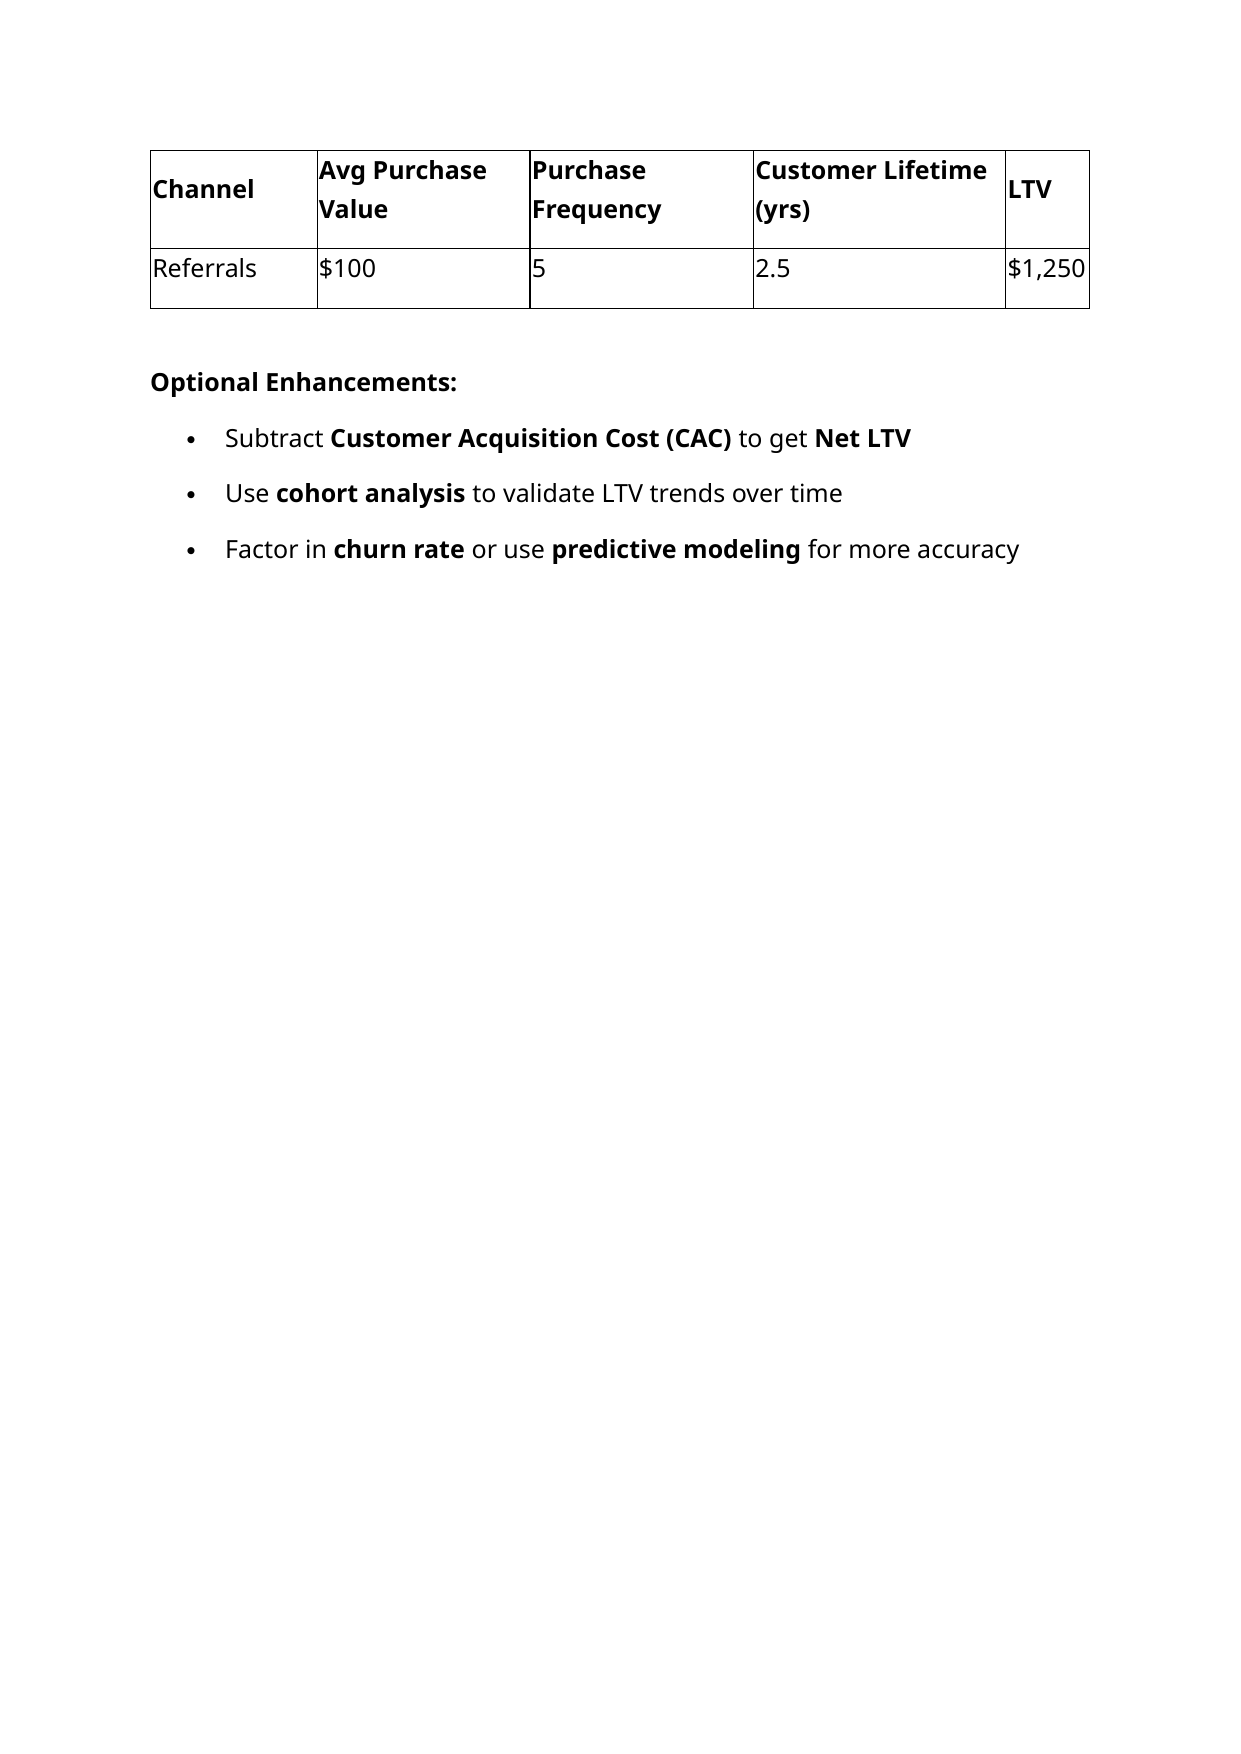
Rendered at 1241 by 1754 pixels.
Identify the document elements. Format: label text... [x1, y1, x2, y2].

table_header Purchase Frequency [531, 151, 753, 248]
table_header Channel [151, 151, 317, 248]
list Subtract Customer Acquisition Cost (CAC) to get Net LTV [187, 420, 1090, 454]
table_header Customer Lifetime (yrs) [754, 151, 1005, 248]
list Use cohort analysis to validate LTV trends over time [187, 476, 1090, 510]
list Factor in churn rate or use predictive modeling for more accuracy [187, 532, 1090, 566]
table_cell Referrals [151, 249, 317, 307]
table_header LTV [1006, 151, 1089, 248]
table_cell $100 [318, 249, 529, 307]
text Optional Enhancements: [150, 364, 1090, 398]
table_cell 5 [531, 249, 753, 307]
table_cell 2.5 [754, 249, 1005, 307]
table_cell $1,250 [1006, 249, 1089, 307]
table_header Avg Purchase Value [318, 151, 529, 248]
